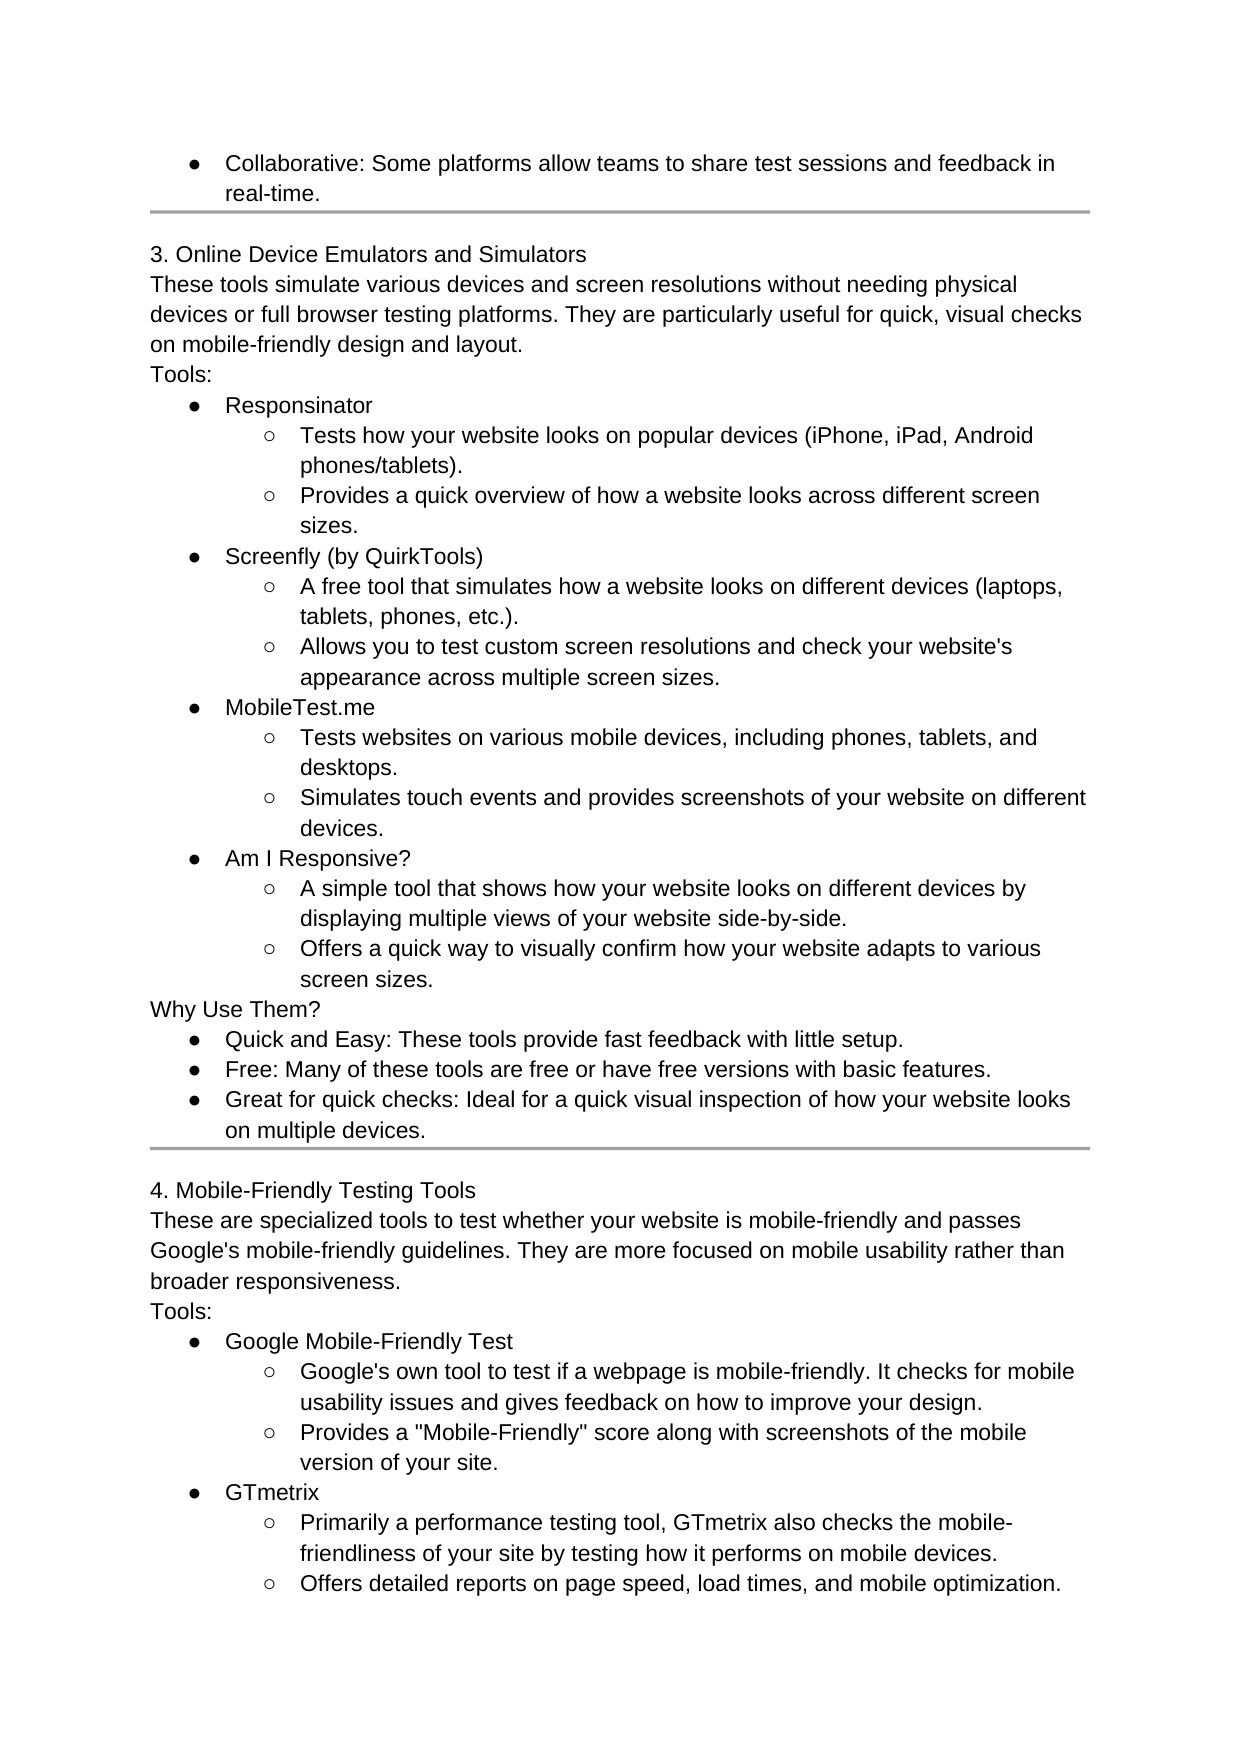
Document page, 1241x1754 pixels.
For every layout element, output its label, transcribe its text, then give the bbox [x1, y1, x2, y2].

text 3. Online Device Emulators and Simulators [150, 241, 1090, 267]
list Allows you to test custom screen resolutions and check your website's appearance across multiple screen sizes. [262, 633, 1090, 690]
list Provides a "Mobile-Friendly" score along with screenshots of the mobile version of your site. [262, 1419, 1090, 1475]
list Tests websites on various mobile devices, including phones, tablets, and desktops. [262, 724, 1090, 781]
text Tools: [150, 361, 1090, 388]
list Responsinator [187, 392, 1090, 418]
list Provides a quick overview of how a website looks across different screen sizes. [262, 482, 1090, 539]
list Collaborative: Some platforms allow teams to share test sessions and feedback in real-time. [187, 150, 1090, 207]
list Primarily a performance testing tool, GTmetrix also checks the mobile-friendliness of your site by testing how it performs on mobile devices. [262, 1509, 1090, 1566]
text These are specialized tools to test whether your website is mobile-friendly and passes Google's mobile-friendly guidelines. They are more focused on mobile usability rather than broader responsiveness. [150, 1207, 1090, 1294]
list A free tool that simulates how a website looks on different devices (laptops, tablets, phones, etc.). [262, 573, 1090, 629]
list Quick and Easy: These tools provide fast feedback with little setup. [187, 1026, 1090, 1052]
text 4. Mobile-Friendly Testing Tools [150, 1177, 1090, 1203]
list Simulates touch events and provides screenshots of your website on different devices. [262, 784, 1090, 841]
text These tools simulate various devices and screen resolutions without needing physical devices or full browser testing platforms. They are particularly useful for quick, visual checks on mobile-friendly design and layout. [150, 271, 1090, 358]
list MobileTest.me [187, 694, 1090, 720]
list Am I Responsive? [187, 845, 1090, 871]
text Tools: [150, 1298, 1090, 1324]
text Why Use Them? [150, 996, 1090, 1022]
list Google's own tool to test if a webpage is mobile-friendly. It checks for mobile usability issues and gives feedback on how to improve your design. [262, 1358, 1090, 1415]
list Tests how your website looks on popular devices (iPhone, iPad, Android phones/tablets). [262, 422, 1090, 478]
list Screenfly (by QuirkTools) [187, 543, 1090, 569]
list Google Mobile-Friendly Test [187, 1328, 1090, 1354]
list Great for quick checks: Ideal for a quick visual inspection of how your website looks on multiple devices. [187, 1086, 1090, 1143]
list Offers a quick way to visually confirm how your website adapts to various screen sizes. [262, 935, 1090, 992]
list A simple tool that shows how your website looks on different devices by displaying multiple views of your website side-by-side. [262, 875, 1090, 932]
list Free: Many of these tools are free or have free versions with basic features. [187, 1056, 1090, 1083]
list GTmetrix [187, 1479, 1090, 1506]
list Offers detailed reports on page speed, load times, and mobile optimization. [262, 1570, 1090, 1596]
